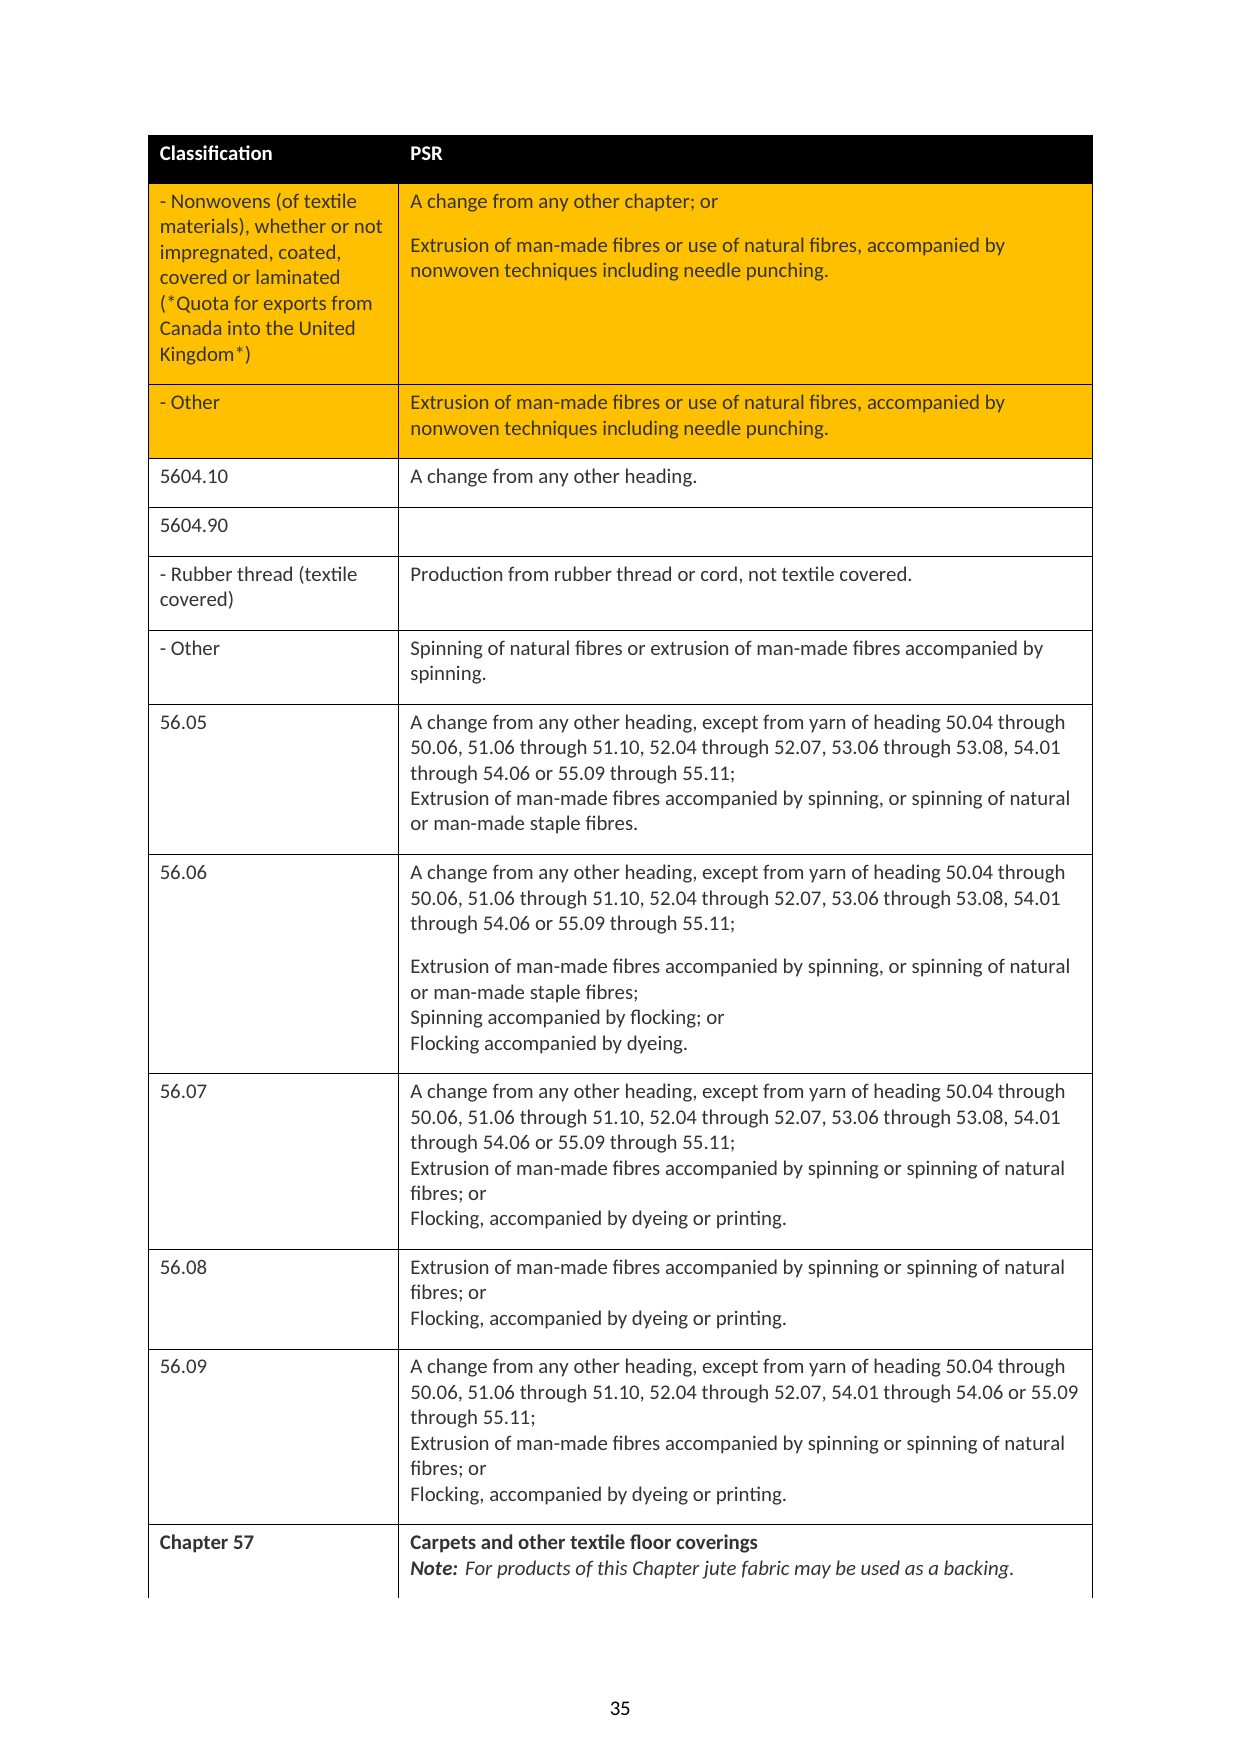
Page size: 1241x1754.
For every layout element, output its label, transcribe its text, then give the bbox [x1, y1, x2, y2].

table_cell Chapter 57 [149, 1525, 398, 1598]
table_cell 56.09 [149, 1350, 398, 1524]
table_cell A change from any other heading, except from yarn of heading 50.04 through 50.06, 51.06 through 51.10, 52.04 through 52.07, 53.06 through 53.08, 54.01 through 54.06 or 55.09 through 55.11; Extrusion of man-made fibres accompanied by spinning or spinning of natural fibres; or Flocking, accompanied by dyeing or printing. [399, 1074, 1092, 1249]
table_cell - Other [149, 385, 398, 458]
table_cell 56.07 [149, 1074, 398, 1249]
table_cell Production from rubber thread or cord, not textile covered. [399, 557, 1092, 630]
table_cell 56.06 [149, 855, 398, 1073]
table_cell - Other [149, 631, 398, 704]
table_cell 56.05 [149, 705, 398, 854]
table_cell 5604.10 [149, 459, 398, 507]
table_cell Spinning of natural fibres or extrusion of man-made fibres accompanied by spinning. [399, 631, 1092, 704]
table_header PSR [399, 136, 1092, 183]
table_cell Extrusion of man-made fibres or use of natural fibres, accompanied by nonwoven techniques including needle punching. [399, 385, 1092, 458]
table_cell - Nonwovens (of textile materials), whether or not impregnated, coated, covered or laminated (*Quota for exports from Canada into the United Kingdom*) [149, 184, 398, 384]
table_cell - Rubber thread (textile covered) [149, 557, 398, 630]
table_cell A change from any other chapter; or Extrusion of man-made fibres or use of natural fibres, accompanied by nonwoven techniques including needle punching. [399, 184, 1092, 384]
table_cell [399, 508, 1092, 556]
table_cell Carpets and other textile floor coverings Note: For products of this Chapter jute fabric may be used as a backing. [399, 1525, 1092, 1598]
table_cell Extrusion of man-made fibres accompanied by spinning or spinning of natural fibres; or Flocking, accompanied by dyeing or printing. [399, 1250, 1092, 1348]
table_cell A change from any other heading, except from yarn of heading 50.04 through 50.06, 51.06 through 51.10, 52.04 through 52.07, 54.01 through 54.06 or 55.09 through 55.11; Extrusion of man-made fibres accompanied by spinning or spinning of natural fibres; or Flocking, accompanied by dyeing or printing. [399, 1350, 1092, 1524]
table_cell A change from any other heading. [399, 459, 1092, 507]
table_cell A change from any other heading, except from yarn of heading 50.04 through 50.06, 51.06 through 51.10, 52.04 through 52.07, 53.06 through 53.08, 54.01 through 54.06 or 55.09 through 55.11; Extrusion of man-made fibres accompanied by spinning, or spinning of natural or man-made staple fibres; Spinning accompanied by flocking; or Flocking accompanied by dyeing. [399, 855, 1092, 1073]
table_cell 56.08 [149, 1250, 398, 1348]
table_cell A change from any other heading, except from yarn of heading 50.04 through 50.06, 51.06 through 51.10, 52.04 through 52.07, 53.06 through 53.08, 54.01 through 54.06 or 55.09 through 55.11; Extrusion of man-made fibres accompanied by spinning, or spinning of natural or man-made staple fibres. [399, 705, 1092, 854]
table_cell 5604.90 [149, 508, 398, 556]
table_header Classification [149, 136, 398, 183]
